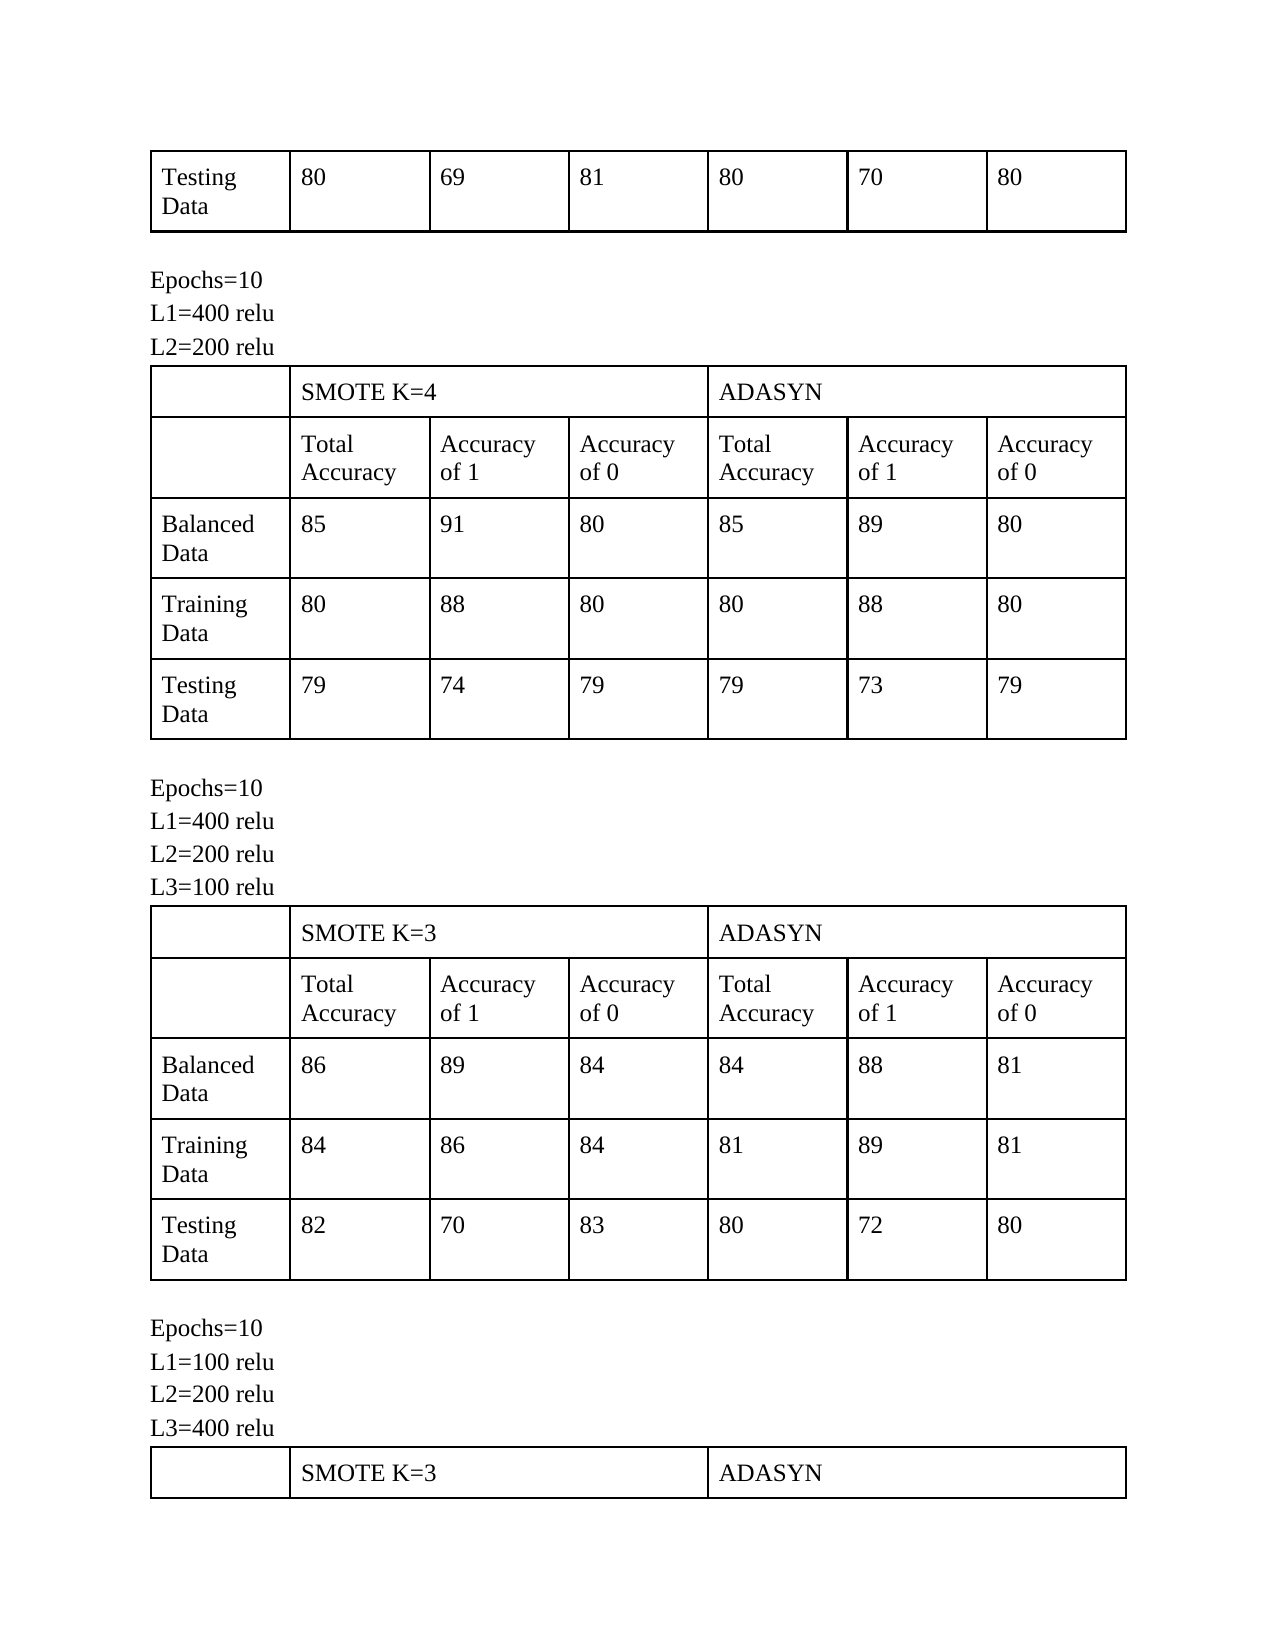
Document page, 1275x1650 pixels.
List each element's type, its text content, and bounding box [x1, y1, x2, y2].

table_header [152, 907, 289, 957]
table_cell 73 [849, 660, 986, 738]
table_header [152, 367, 289, 416]
table_cell 84 [291, 1120, 429, 1198]
table_cell 70 [849, 152, 986, 230]
table_cell 88 [849, 1039, 986, 1118]
table_cell 91 [431, 499, 568, 577]
text L1=400 relu [150, 298, 1125, 327]
text L3=400 relu [150, 1413, 1125, 1441]
table_cell Testing Data [152, 1200, 289, 1278]
table_cell Testing Data [152, 660, 289, 738]
table_cell 84 [570, 1120, 707, 1198]
table_cell Accuracy of 1 [431, 959, 568, 1037]
table_cell 79 [988, 660, 1125, 738]
table_cell 82 [291, 1200, 429, 1278]
table_cell Accuracy of 0 [988, 959, 1125, 1037]
text Epochs=10 [150, 773, 1125, 802]
table_cell Accuracy of 0 [570, 959, 707, 1037]
table_header ADASYN [709, 1448, 1125, 1497]
table_cell 80 [291, 152, 429, 230]
table_cell 81 [988, 1039, 1125, 1118]
table_cell Balanced Data [152, 1039, 289, 1118]
table_cell 74 [431, 660, 568, 738]
text L1=100 relu [150, 1347, 1125, 1375]
table_cell 81 [570, 152, 707, 230]
table_cell Accuracy of 0 [570, 418, 707, 497]
table_cell Testing Data [152, 152, 289, 230]
table_cell 80 [709, 579, 846, 657]
table_cell 86 [431, 1120, 568, 1198]
table_cell Total Accuracy [291, 959, 429, 1037]
table_cell 80 [570, 499, 707, 577]
table_header SMOTE K=4 [291, 367, 707, 416]
table_header ADASYN [709, 907, 1125, 957]
table_cell Accuracy of 1 [431, 418, 568, 497]
text Epochs=10 [150, 1313, 1125, 1342]
table_cell 80 [291, 579, 429, 657]
table_cell 70 [431, 1200, 568, 1278]
table_cell 84 [709, 1039, 846, 1118]
table_cell 79 [709, 660, 846, 738]
table_header ADASYN [709, 367, 1125, 416]
table_cell 85 [291, 499, 429, 577]
text L2=200 relu [150, 1379, 1125, 1408]
table_cell 80 [988, 579, 1125, 657]
table_cell 85 [709, 499, 846, 577]
table_header [152, 1448, 289, 1497]
text Epochs=10 [150, 266, 1125, 294]
table_cell Accuracy of 1 [849, 418, 986, 497]
table_cell 86 [291, 1039, 429, 1118]
table_cell Balanced Data [152, 499, 289, 577]
table_cell 79 [570, 660, 707, 738]
table_cell 84 [570, 1039, 707, 1118]
table_cell 81 [709, 1120, 846, 1198]
table_cell 80 [988, 1200, 1125, 1278]
table_cell [152, 959, 289, 1037]
table_cell Total Accuracy [709, 959, 846, 1037]
table_cell [152, 418, 289, 497]
table_cell 81 [988, 1120, 1125, 1198]
table_cell Training Data [152, 1120, 289, 1198]
table_cell 88 [431, 579, 568, 657]
table_cell 80 [988, 152, 1125, 230]
table_cell Training Data [152, 579, 289, 657]
table_cell 89 [849, 1120, 986, 1198]
table_cell 69 [431, 152, 568, 230]
table_cell 80 [709, 152, 846, 230]
table_cell 89 [431, 1039, 568, 1118]
table_cell 80 [988, 499, 1125, 577]
text L1=400 relu [150, 806, 1125, 835]
table_cell Total Accuracy [709, 418, 846, 497]
table_cell 79 [291, 660, 429, 738]
text L3=100 relu [150, 872, 1125, 901]
table_cell 83 [570, 1200, 707, 1278]
text L2=200 relu [150, 839, 1125, 868]
table_cell 88 [849, 579, 986, 657]
table_cell 72 [849, 1200, 986, 1278]
table_header SMOTE K=3 [291, 1448, 707, 1497]
table_cell Total Accuracy [291, 418, 429, 497]
table_cell Accuracy of 0 [988, 418, 1125, 497]
table_cell 80 [709, 1200, 846, 1278]
text L2=200 relu [150, 332, 1125, 360]
table_header SMOTE K=3 [291, 907, 707, 957]
table_cell 80 [570, 579, 707, 657]
table_cell Accuracy of 1 [849, 959, 986, 1037]
table_cell 89 [849, 499, 986, 577]
